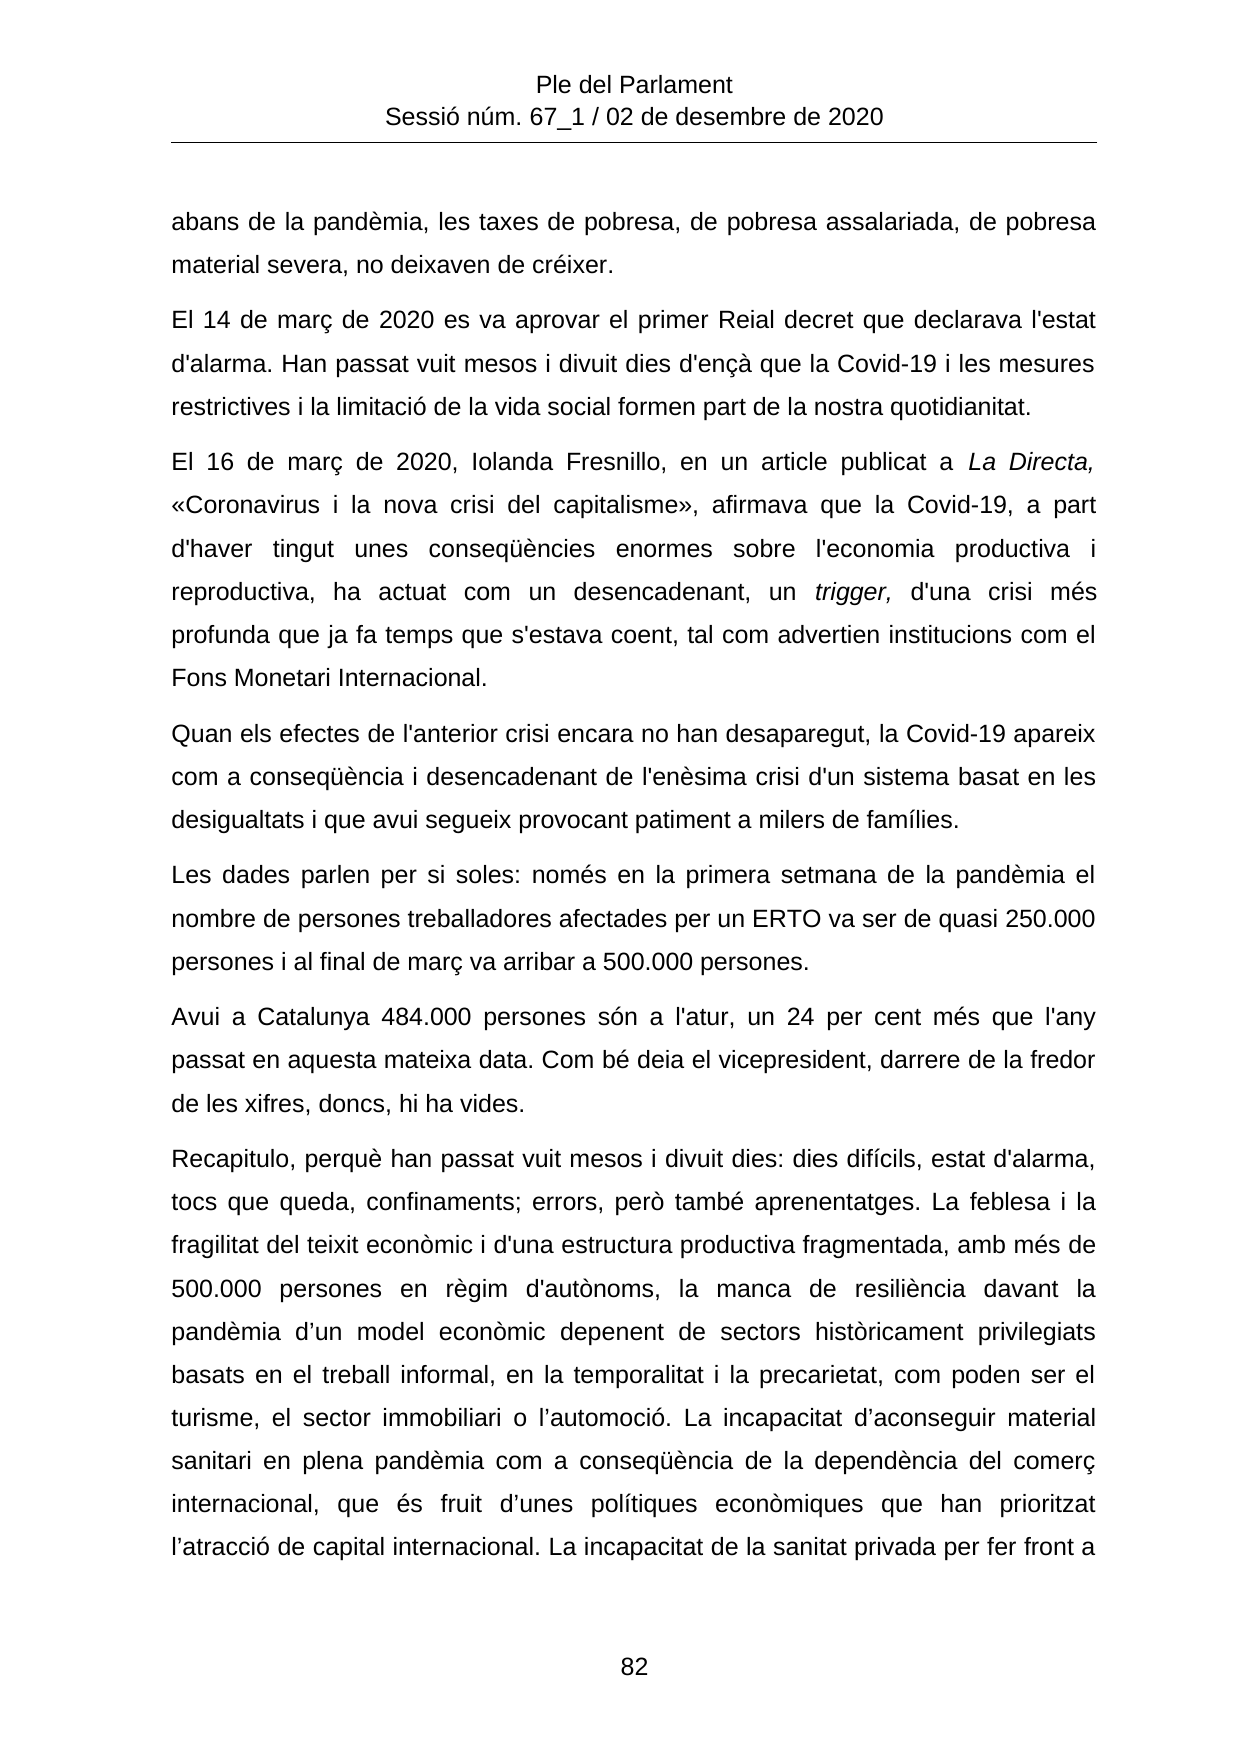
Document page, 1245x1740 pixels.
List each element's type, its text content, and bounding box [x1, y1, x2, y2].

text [171, 207, 1097, 279]
text Quan els efectes de l'anterior crisi encara no han desaparegut, la Covid-19 apareix com a conseqüència i desencadenant de l'enèsima crisi d'un sistema basat en les desigualtats i que avui segueix provocant patiment a milers de famílies. [171, 719, 1097, 834]
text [171, 1144, 1097, 1561]
text El 16 de març de 2020, Iolanda Fresnillo, en un article publicat a La Directa, «Coronavirus i la nova crisi del capitalisme», afirmava que la Covid-19, a part d'haver tingut unes conseqüències enormes sobre l'economia productiva i reproductiva, ha actuat com un desencadenant, un trigger, d'una crisi més profunda que ja fa temps que s'estava coent, tal com advertien institucions com el Fons Monetari Internacional. [171, 447, 1097, 692]
text Les dades parlen per si soles: només en la primera setmana de la pandèmia el nombre de persones treballadores afectades per un ERTO va ser de quasi 250.000 persones i al final de març va arribar a 500.000 persones. [171, 861, 1097, 976]
text El 14 de març de 2020 es va aprovar el primer Reial decret que declarava l'estat d'alarma. Han passat vuit mesos i divuit dies d'ençà que la Covid-19 i les mesures restrictives i la limitació de la vida social formen part de la nostra quotidianitat. [171, 306, 1097, 421]
text Avui a Catalunya 484.000 persones són a l'atur, un 24 per cent més que l'any passat en aquesta mateixa data. Com bé deia el vicepresident, darrere de la fredor de les xifres, doncs, hi ha vides. [171, 1002, 1097, 1117]
